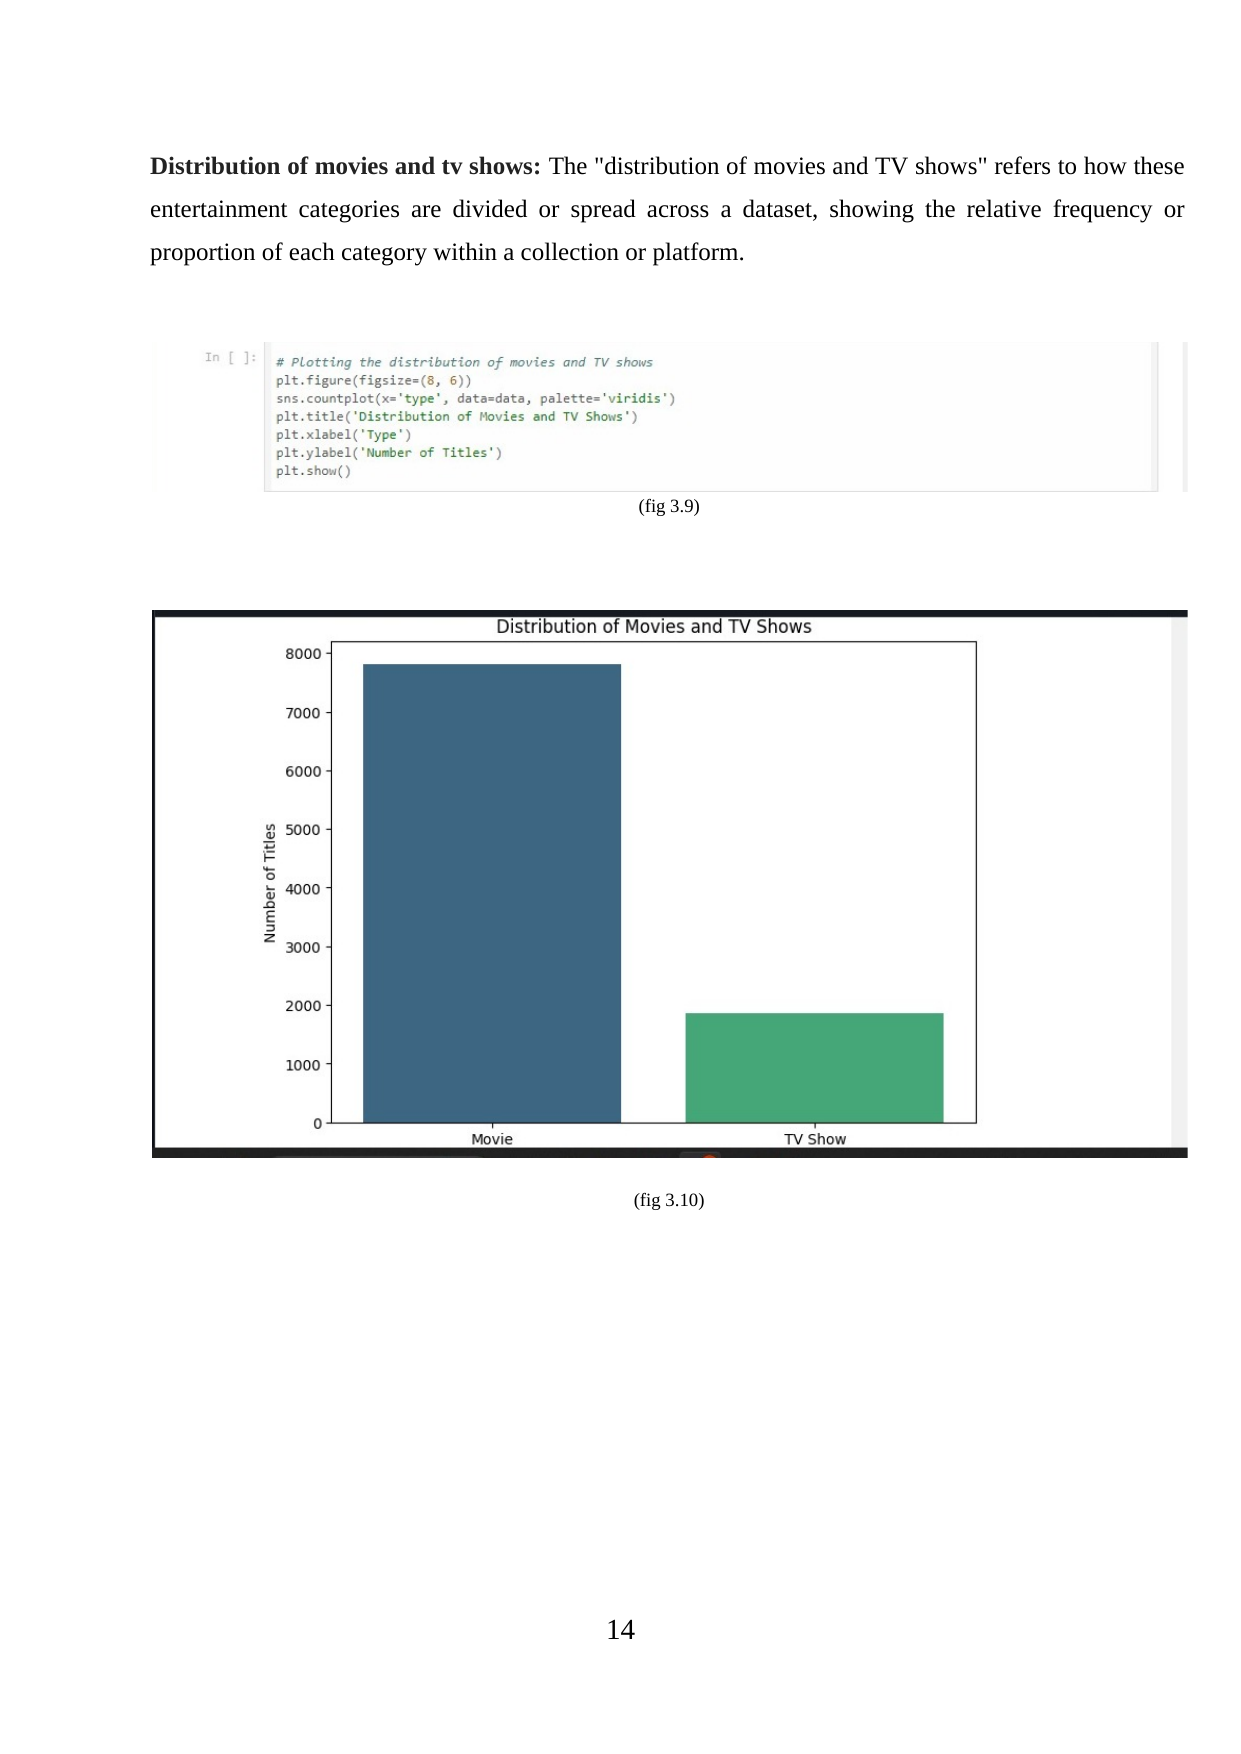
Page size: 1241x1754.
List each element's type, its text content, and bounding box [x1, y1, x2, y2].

text (fig 3.9) [152, 494, 1186, 516]
text Distribution of movies and tv shows: The "distribution of movies and TV shows" refers to how these entertainment categories are divided or spread across a dataset, showing the relative frequency or proportion of each category within a collection or platform. [150, 151, 1186, 266]
picture [152, 610, 1188, 1158]
picture [152, 342, 1188, 492]
text (fig 3.10) [152, 1189, 1186, 1210]
